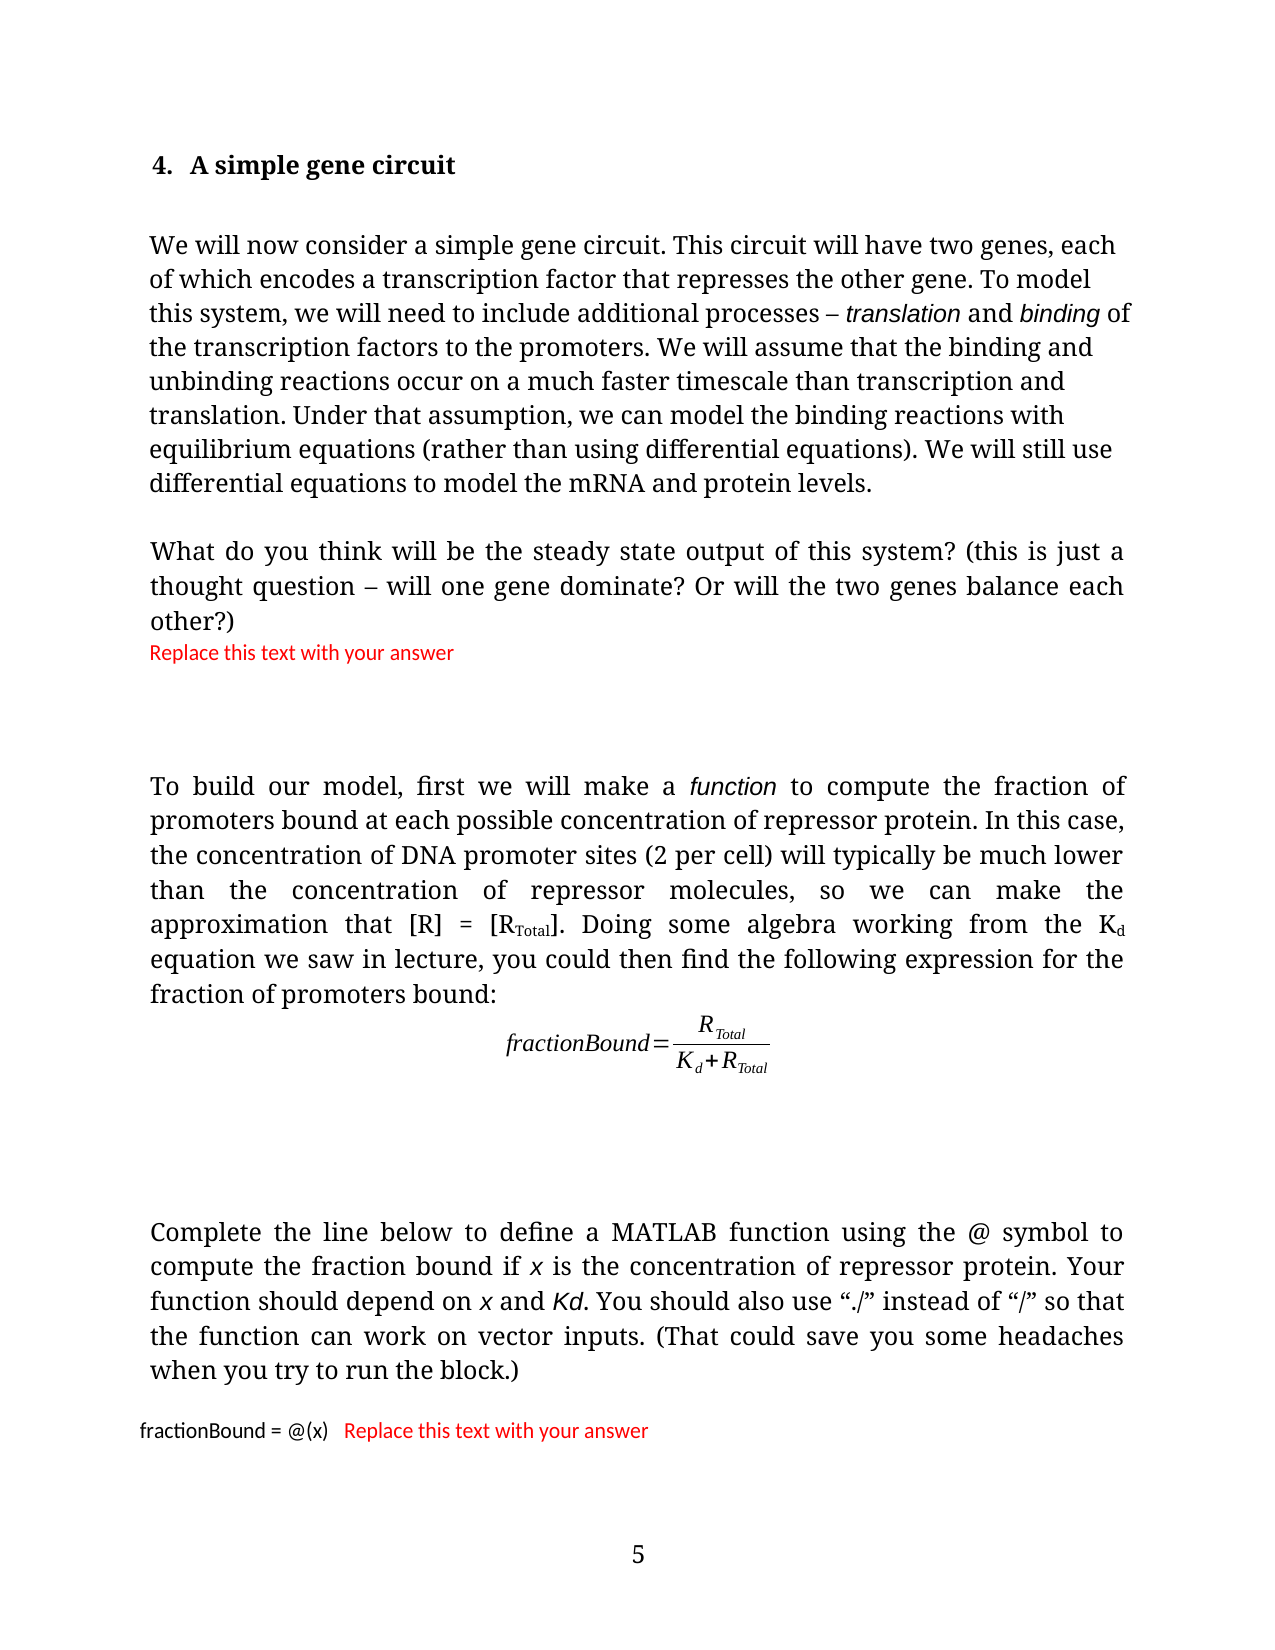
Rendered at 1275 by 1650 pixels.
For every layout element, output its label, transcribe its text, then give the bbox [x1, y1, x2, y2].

text Replace this text with your answer [139, 638, 1137, 666]
text fractionBound = @(x) Replace this text with your answer [139, 1416, 1137, 1444]
text We will now consider a simple gene circuit. This circuit will have two genes, each of which encodes a transcription factor that represses the other gene. To model this system, we will need to include additional processes – translation and binding of the transcription factors to the promoters. We will assume that the binding and unbinding reactions occur on a much faster timescale than transcription and translation. Under that assumption, we can model the binding reactions with equilibrium equations (rather than using differential equations). We will still use differential equations to model the mRNA and protein levels. [149, 227, 1137, 500]
text Complete the line below to define a MATLAB function using the @ symbol to compute the fraction bound if x is the concentration of repressor protein. Your function should depend on x and Kd. You should also use “./” instead of “/” so that the function can work on vector inputs. (That could save you some headaches when you try to run the block.) [150, 1214, 1125, 1387]
text To build our model, first we will make a function to compute the fraction of promoters bound at each possible concentration of repressor protein. In this case, the concentration of DNA promoter sites (2 per cell) will typically be much lower than the concentration of repressor molecules, so we can make the approximation that [R] = [RTotal]. Doing some algebra working from the Kd equation we saw in lecture, you could then find the following expression for the fraction of promoters bound: [150, 768, 1125, 1010]
text What do you think will be the steady state output of this system? (this is just a thought question – will one gene dominate? Or will the two genes balance each other?) [150, 534, 1125, 637]
subtitle A simple gene circuit [152, 148, 1137, 182]
